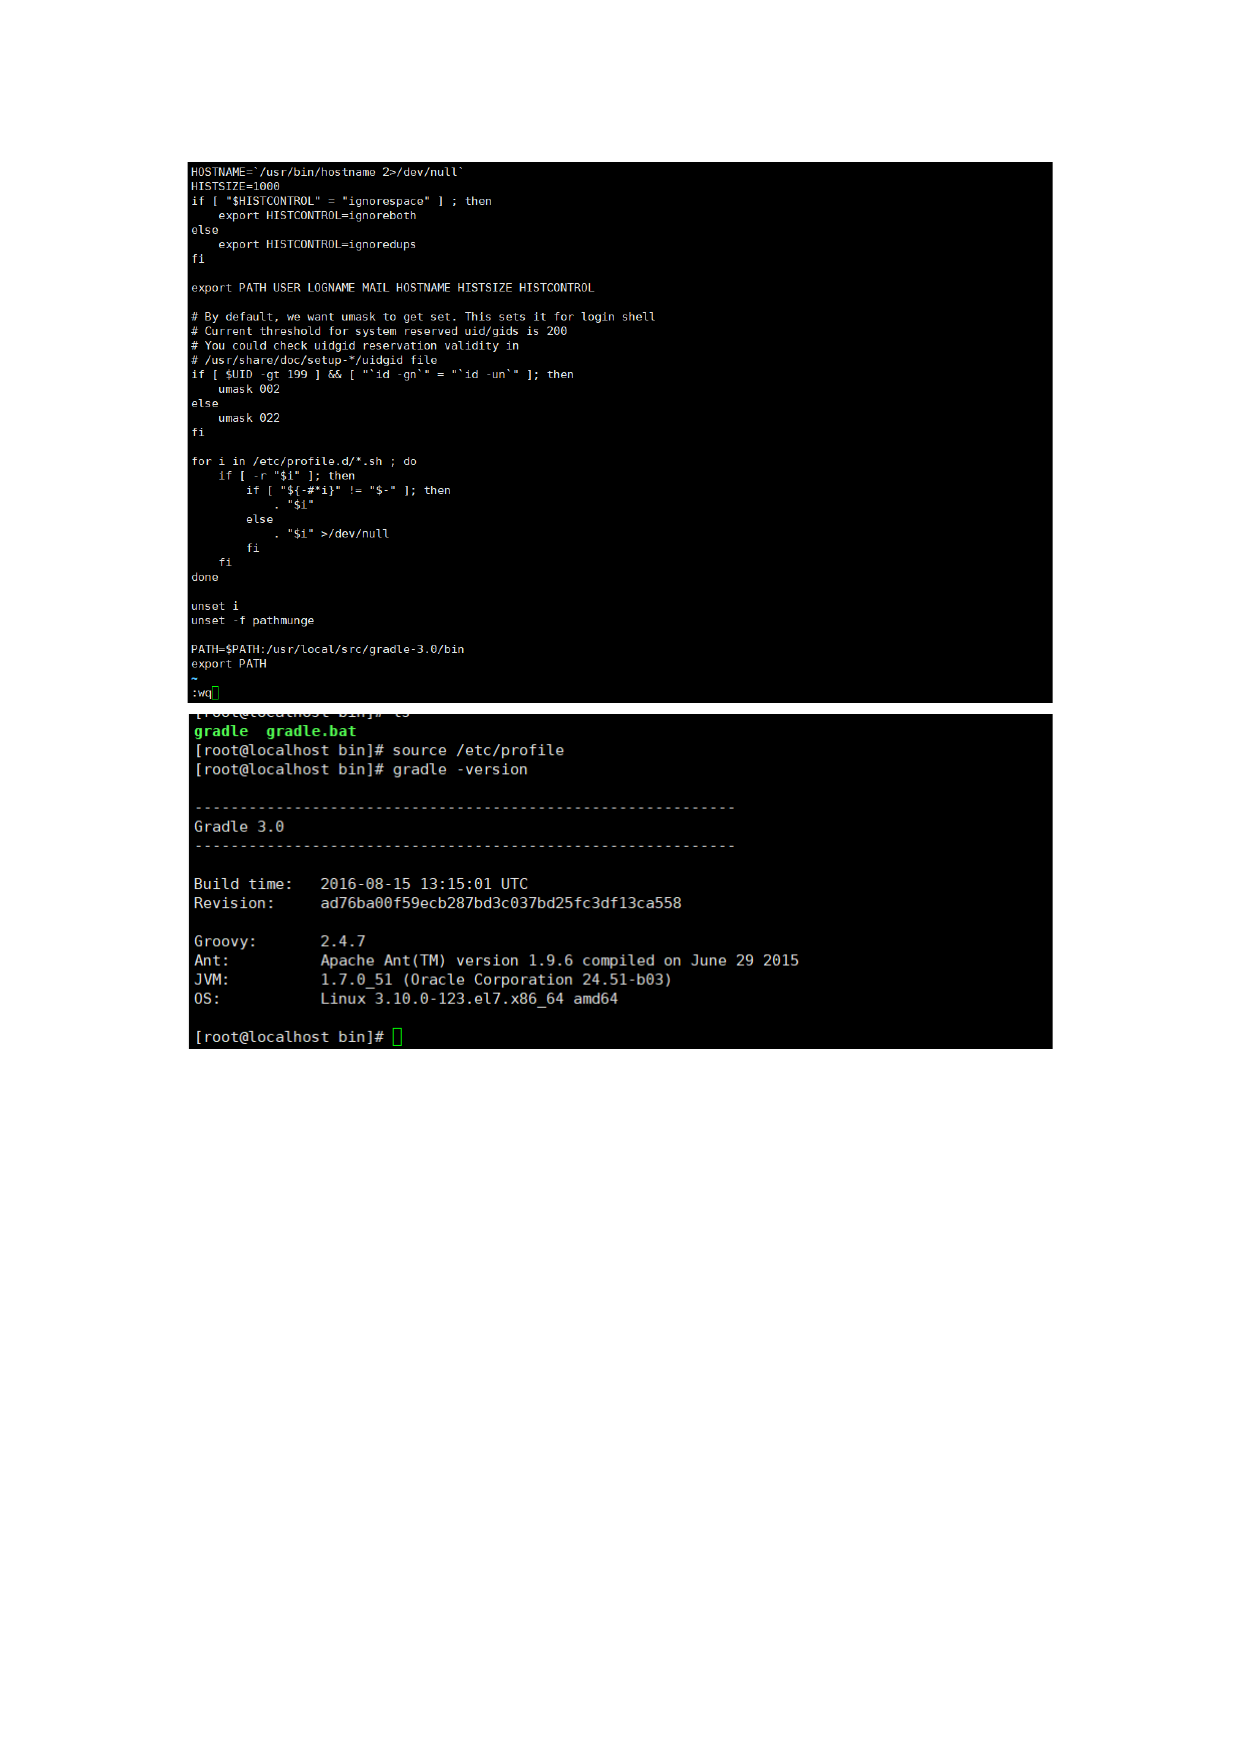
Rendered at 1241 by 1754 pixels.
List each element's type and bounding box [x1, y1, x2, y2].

picture [187, 714, 1053, 1049]
picture [187, 162, 1053, 703]
